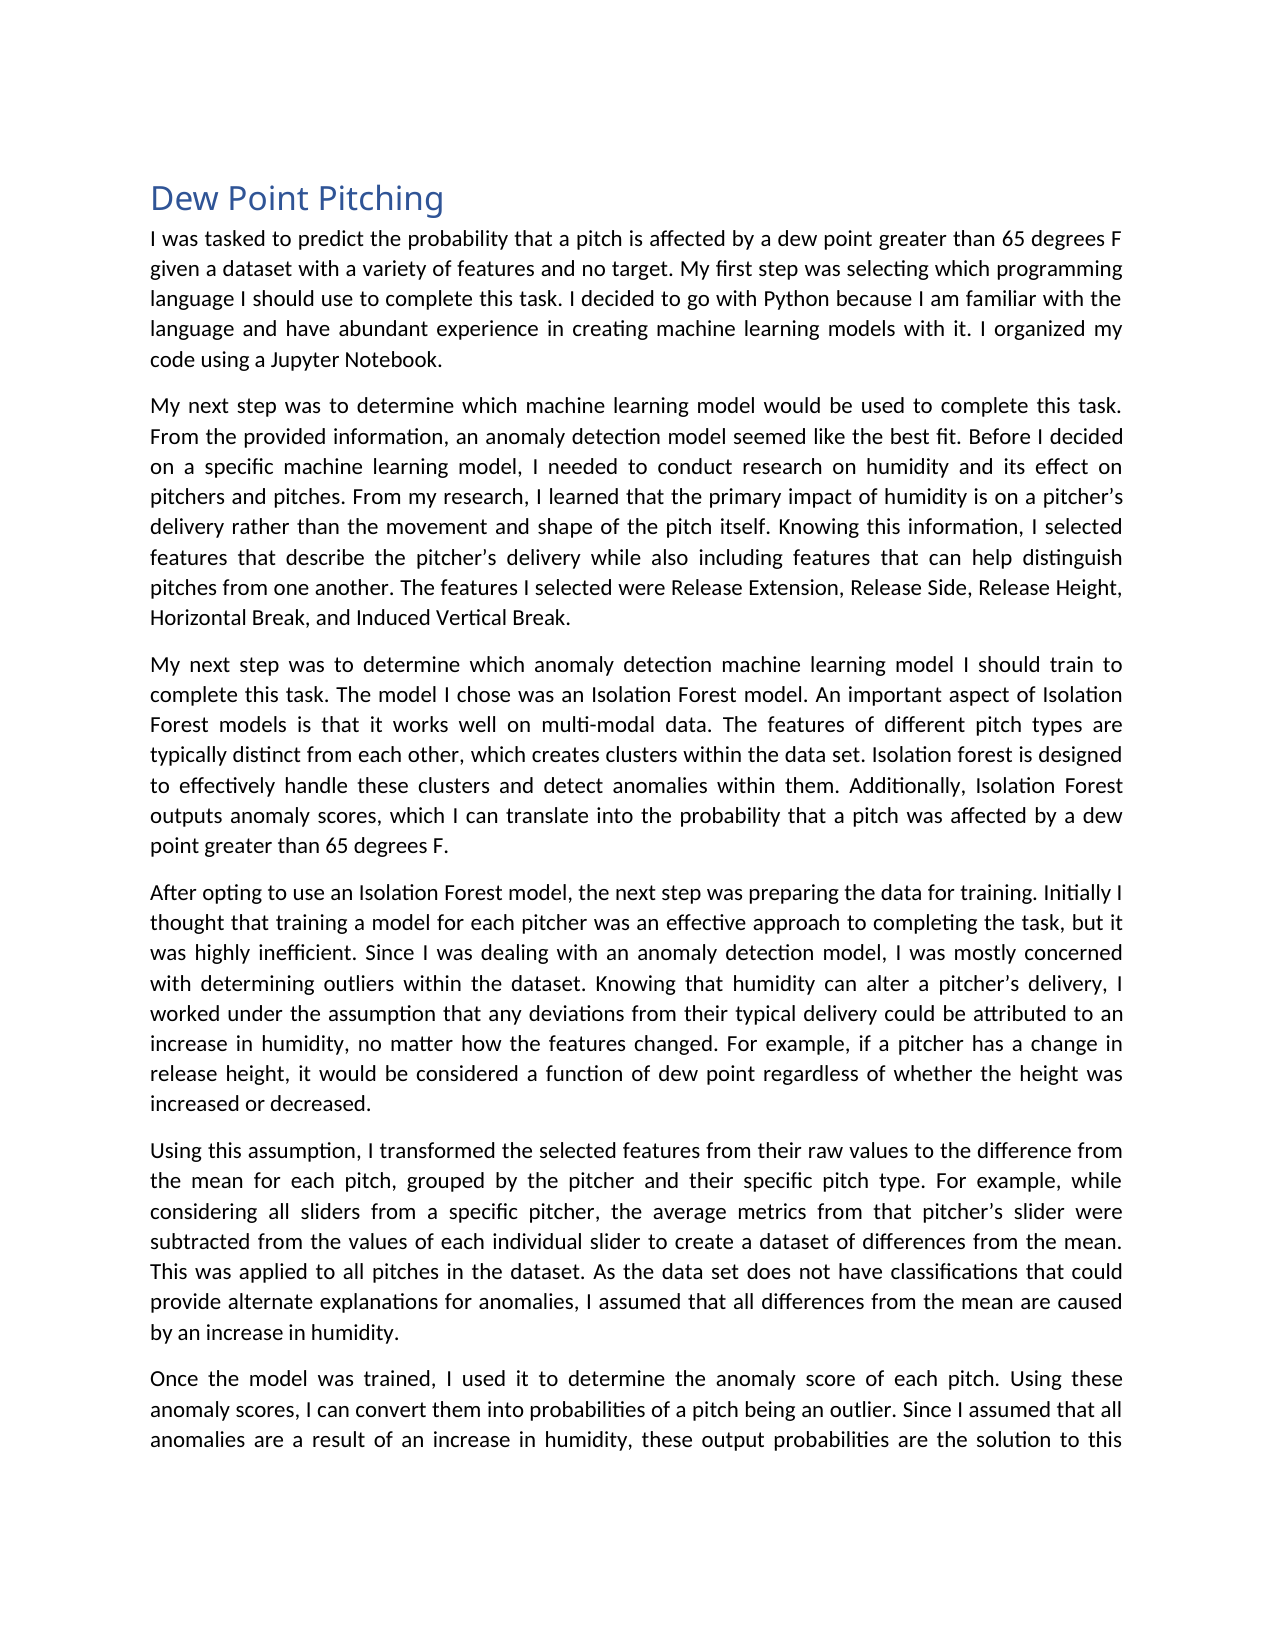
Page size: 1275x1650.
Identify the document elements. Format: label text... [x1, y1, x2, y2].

subtitle Dew Point Pitching [150, 175, 1125, 220]
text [150, 1364, 1125, 1453]
text Using this assumption, I transformed the selected features from their raw values to the difference from the mean for each pitch, grouped by the pitcher and their specific pitch type. For example, while considering all sliders from a specific pitcher, the average metrics from that pitcher’s slider were subtracted from the values of each individual slider to create a dataset of differences from the mean. This was applied to all pitches in the dataset. As the data set does not have classifications that could provide alternate explanations for anomalies, I assumed that all differences from the mean are caused by an increase in humidity. [150, 1136, 1125, 1346]
text My next step was to determine which machine learning model would be used to complete this task. From the provided information, an anomaly detection model seemed like the best fit. Before I decided on a specific machine learning model, I needed to conduct research on humidity and its effect on pitchers and pitches. From my research, I learned that the primary impact of humidity is on a pitcher’s delivery rather than the movement and shape of the pitch itself. Knowing this information, I selected features that describe the pitcher’s delivery while also including features that can help distinguish pitches from one another. The features I selected were Release Extension, Release Side, Release Height, Horizontal Break, and Induced Vertical Break. [150, 392, 1125, 631]
text I was tasked to predict the probability that a pitch is affected by a dew point greater than 65 degrees F given a dataset with a variety of features and no target. My first step was selecting which programming language I should use to complete this task. I decided to go with Python because I am familiar with the language and have abundant experience in creating machine learning models with it. I organized my code using a Jupyter Notebook. [150, 224, 1125, 373]
text After opting to use an Isolation Forest model, the next step was preparing the data for training. Initially I thought that training a model for each pitcher was an effective approach to completing the task, but it was highly inefficient. Since I was dealing with an anomaly detection model, I was mostly concerned with determining outliers within the dataset. Knowing that humidity can alter a pitcher’s delivery, I worked under the assumption that any deviations from their typical delivery could be attributed to an increase in humidity, no matter how the features changed. For example, if a pitcher has a change in release height, it would be considered a function of dew point regardless of whether the height was increased or decreased. [150, 878, 1125, 1118]
text My next step was to determine which anomaly detection machine learning model I should train to complete this task. The model I chose was an Isolation Forest model. An important aspect of Isolation Forest models is that it works well on multi-modal data. The features of different pitch types are typically distinct from each other, which creates clusters within the data set. Isolation forest is designed to effectively handle these clusters and detect anomalies within them. Additionally, Isolation Forest outputs anomaly scores, which I can translate into the probability that a pitch was affected by a dew point greater than 65 degrees F. [150, 650, 1125, 859]
